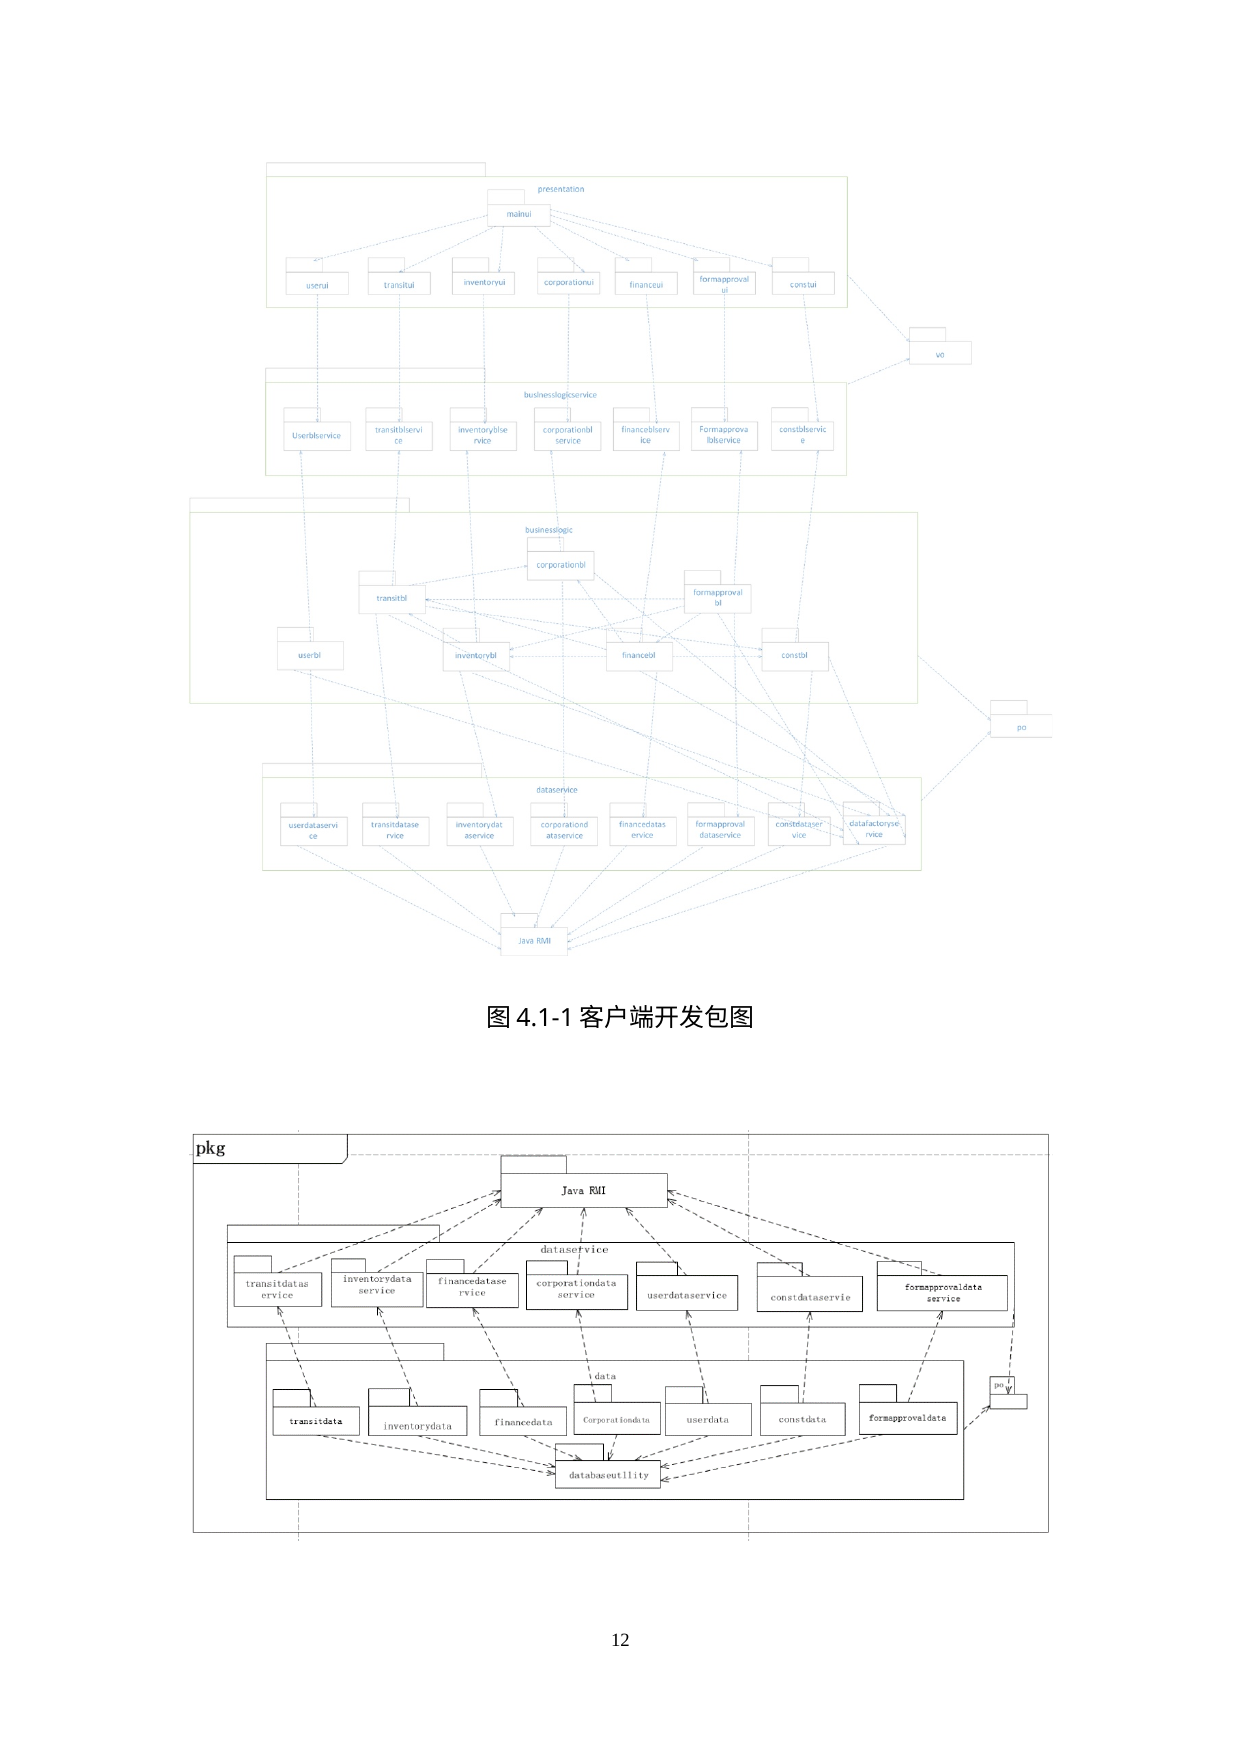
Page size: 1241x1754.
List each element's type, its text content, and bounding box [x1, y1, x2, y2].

text 图4.1-1客户端开发包图 [187, 983, 1053, 1048]
picture [187, 1130, 1053, 1541]
picture [187, 162, 1053, 956]
